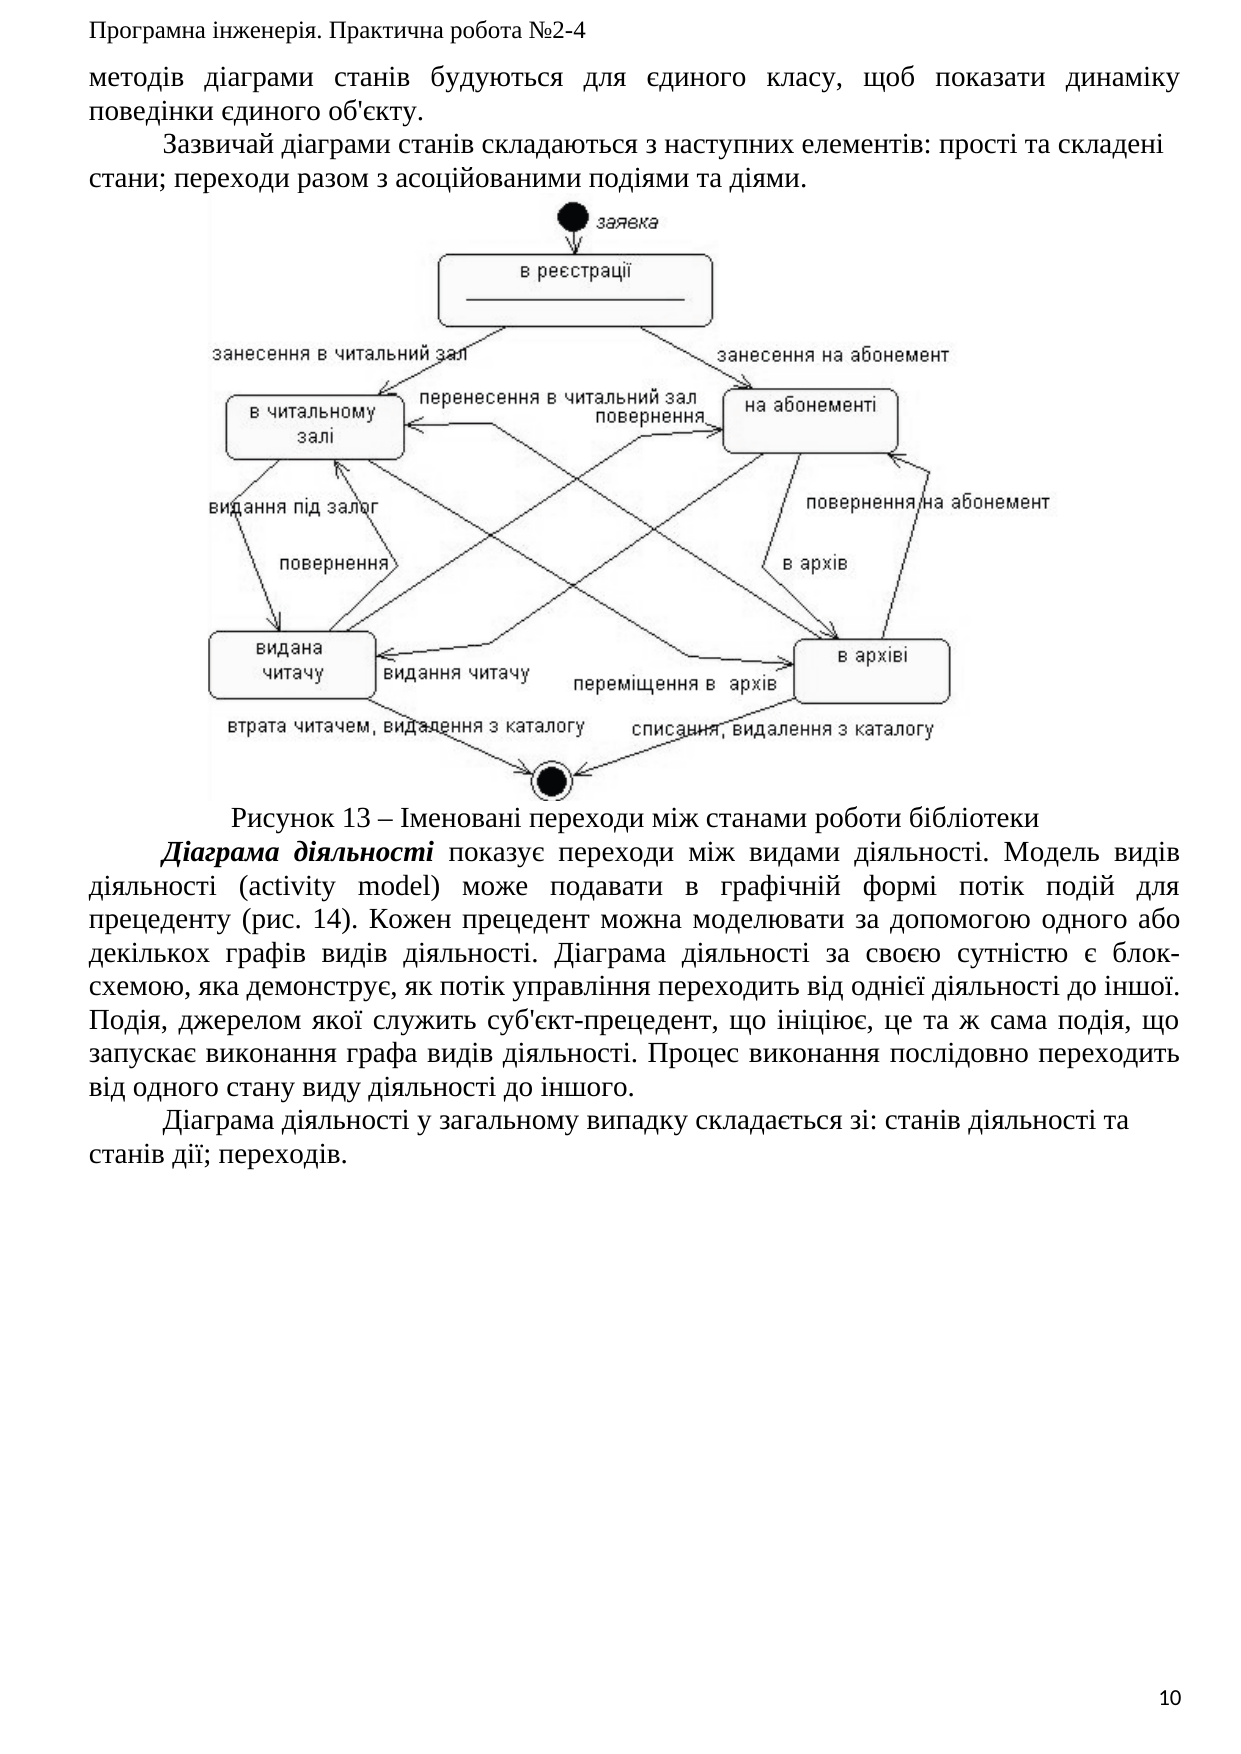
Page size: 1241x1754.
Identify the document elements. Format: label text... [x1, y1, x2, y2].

text Рисунок 13 – Іменовані переходи між станами роботи бібліотеки [89, 801, 1181, 834]
text Подія, джерелом якої служить суб'єкт-прецедент, що ініціює, це та ж сама подія, що запускає виконання графа видів діяльності. Процес виконання послідовно переходить від одного стану виду діяльності до іншого. [89, 1002, 1181, 1102]
text Діаграма діяльності показує переходи між видами діяльності. Модель видів діяльності (activity model) може подавати в графічній формі потік подій для прецеденту (рис. 14). Кожен прецедент можна моделювати за допомогою одного або декількох графів видів діяльності. Діаграма діяльності за своєю сутністю є блок-схемою, яка демонструє, як потік управління переходить від однієї діяльності до іншої. [89, 834, 1181, 1002]
text Зазвичай діаграми станів складаються з наступних елементів: прості та складені стани; переходи разом з асоційованими подіями та діями. [89, 126, 1181, 193]
text Діаграма діяльності у загальному випадку складається зі: станів діяльності та станів дії; переходів. [89, 1102, 1181, 1169]
